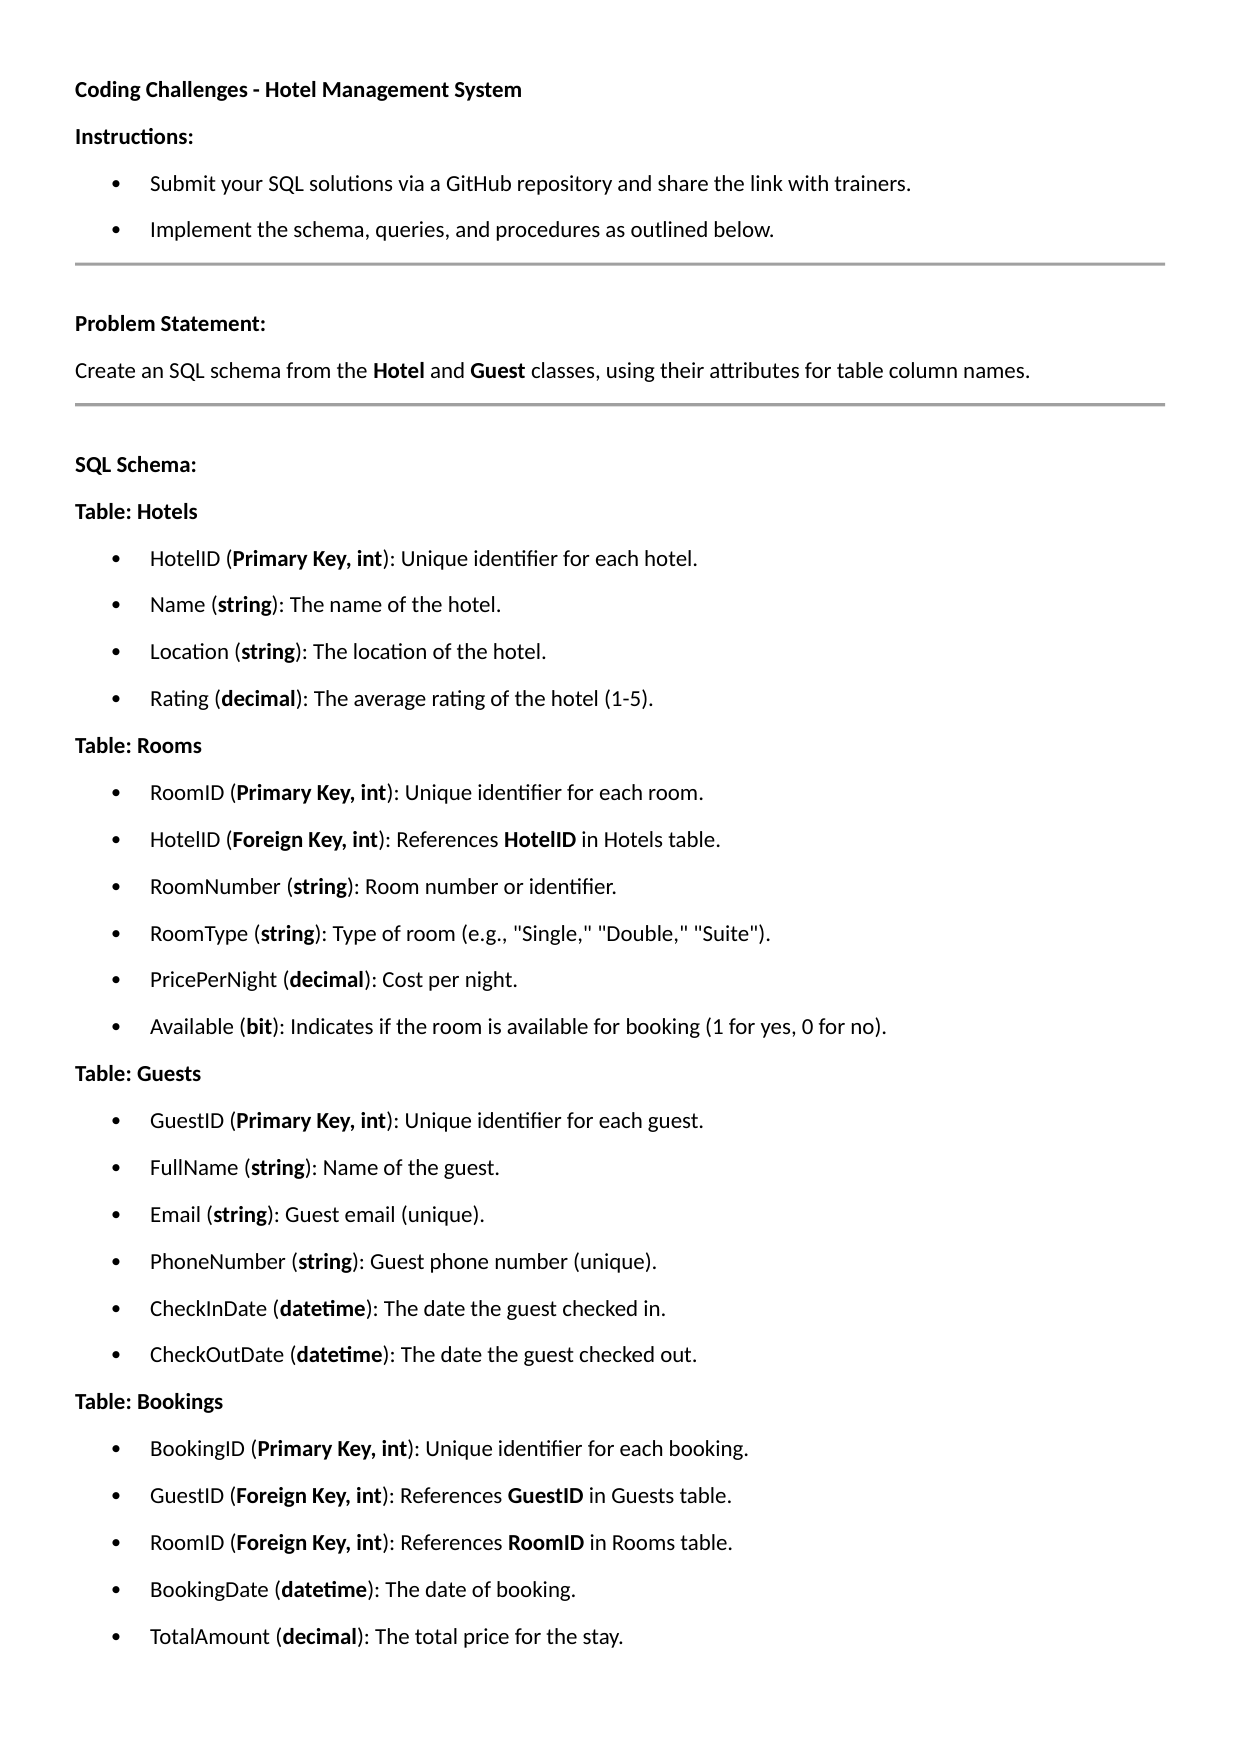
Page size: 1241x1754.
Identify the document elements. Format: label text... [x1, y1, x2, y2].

list GuestID (Foreign Key, int): References GuestID in Guests table. [112, 1481, 1165, 1509]
list BookingID (Primary Key, int): Unique identifier for each booking. [112, 1434, 1165, 1462]
list RoomID (Primary Key, int): Unique identifier for each room. [112, 778, 1165, 806]
list Email (string): Guest email (unique). [112, 1200, 1165, 1228]
list CheckInDate (datetime): The date the guest checked in. [112, 1294, 1165, 1322]
list RoomNumber (string): Room number or identifier. [112, 872, 1165, 900]
list HotelID (Primary Key, int): Unique identifier for each hotel. [112, 544, 1165, 572]
list Implement the schema, queries, and procedures as outlined below. [112, 216, 1165, 244]
list FullName (string): Name of the guest. [112, 1153, 1165, 1181]
list PhoneNumber (string): Guest phone number (unique). [112, 1247, 1165, 1275]
list Location (string): The location of the hotel. [112, 637, 1165, 666]
text Table: Bookings [75, 1387, 1165, 1416]
list Available (bit): Indicates if the room is available for booking (1 for yes, 0 for no). [112, 1012, 1165, 1041]
text SQL Schema: [75, 450, 1165, 478]
text Problem Statement: [75, 309, 1165, 337]
list RoomID (Foreign Key, int): References RoomID in Rooms table. [112, 1528, 1165, 1556]
text Table: Guests [75, 1059, 1165, 1087]
list Name (string): The name of the hotel. [112, 591, 1165, 619]
list PricePerNight (decimal): Cost per night. [112, 966, 1165, 994]
list Submit your SQL solutions via a GitHub repository and share the link with trainers. [112, 169, 1165, 197]
list GuestID (Primary Key, int): Unique identifier for each guest. [112, 1106, 1165, 1134]
list TotalAmount (decimal): The total price for the stay. [112, 1622, 1165, 1650]
text Table: Hotels [75, 497, 1165, 525]
text Coding Challenges - Hotel Management System [75, 75, 1165, 103]
list Rating (decimal): The average rating of the hotel (1-5). [112, 684, 1165, 712]
list BookingDate (datetime): The date of booking. [112, 1575, 1165, 1603]
list CheckOutDate (datetime): The date the guest checked out. [112, 1341, 1165, 1369]
text Create an SQL schema from the Hotel and Guest classes, using their attributes for table column names. [75, 356, 1165, 384]
text Instructions: [75, 122, 1165, 150]
list RoomType (string): Type of room (e.g., "Single," "Double," "Suite"). [112, 919, 1165, 947]
text Table: Rooms [75, 731, 1165, 759]
list HotelID (Foreign Key, int): References HotelID in Hotels table. [112, 825, 1165, 853]
